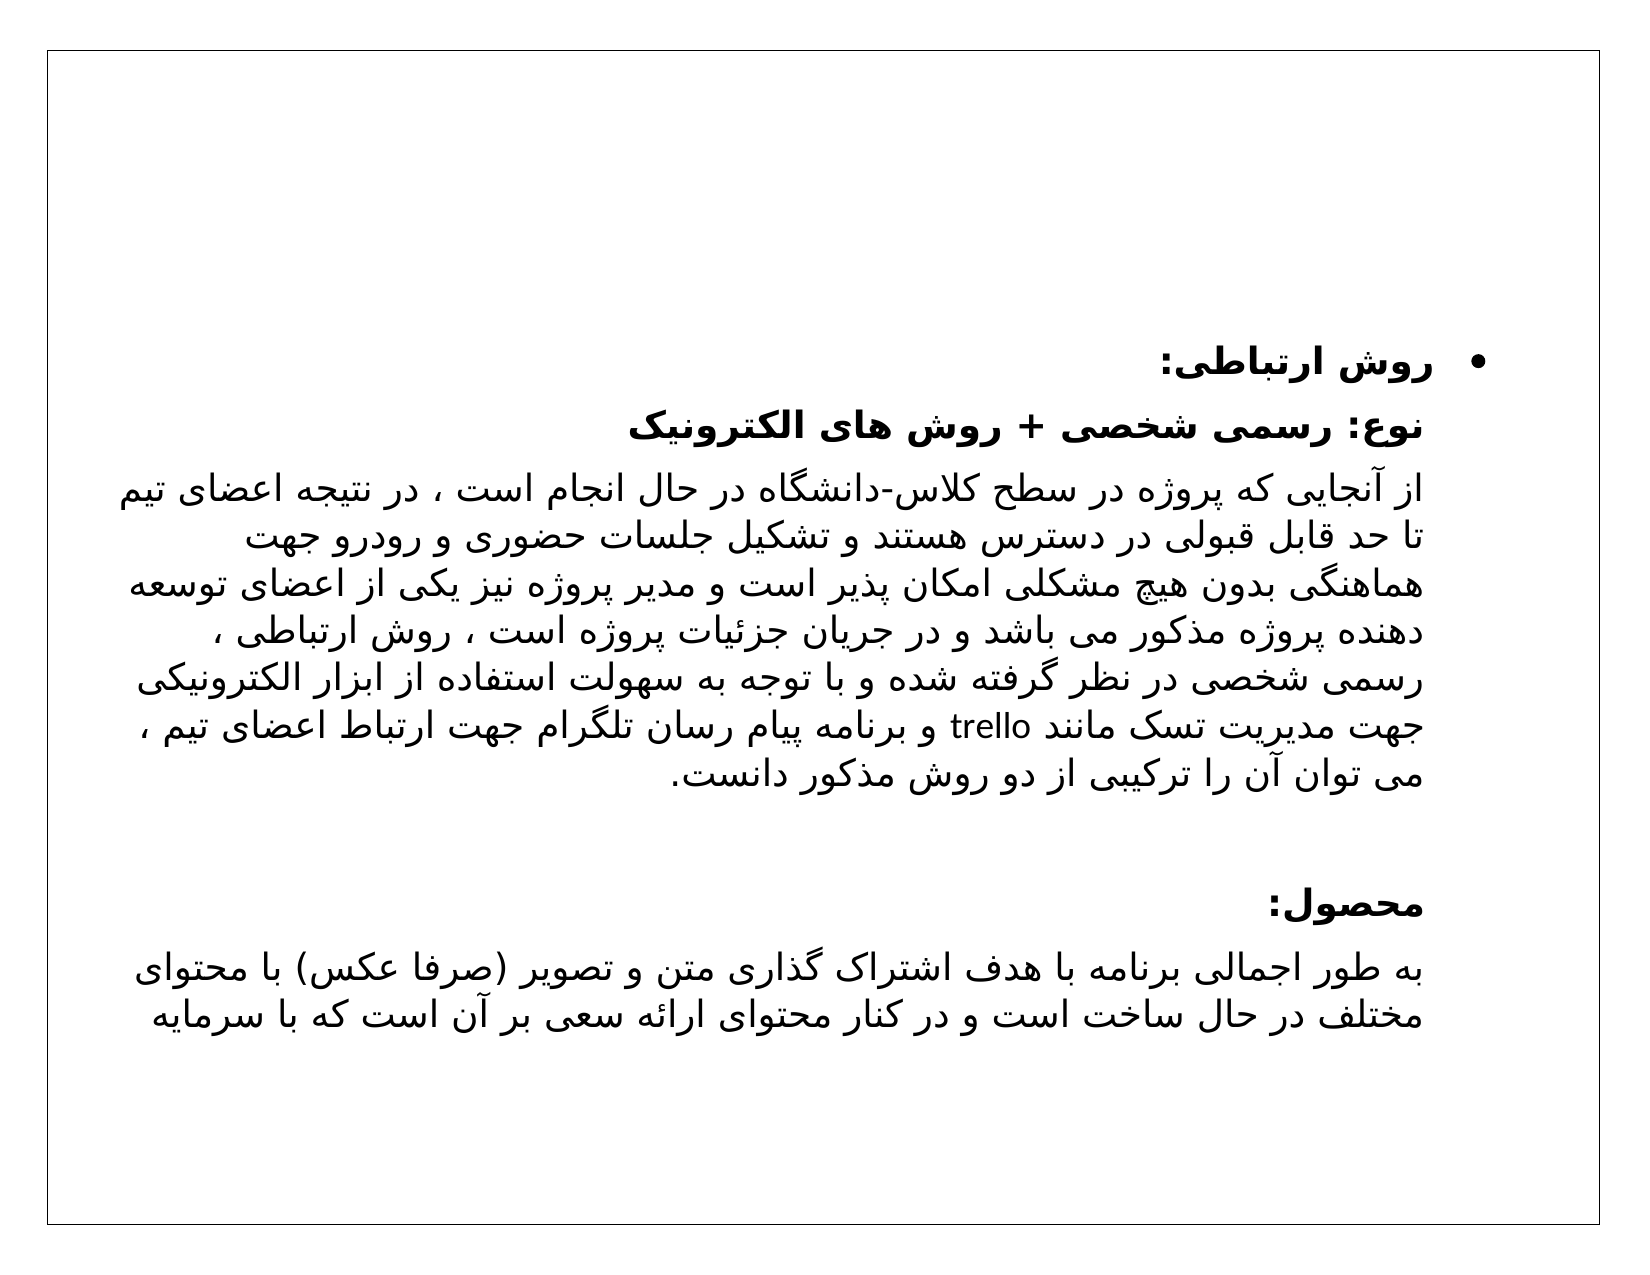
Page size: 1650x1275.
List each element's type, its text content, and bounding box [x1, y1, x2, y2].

text محصول: [103, 882, 1425, 925]
text نوع: رسمی شخصی + روش های الکترونیک [103, 403, 1425, 447]
list روش ارتباطی: [103, 339, 1472, 383]
text از آنجایی که پروژه در سطح کلاس-دانشگاه در حال انجام است ، در نتیجه اعضای تیم تا حد قابل قبولی در دسترس هستند و تشکیل جلسات حضوری و رودرو جهت هماهنگی بدون هیچ مشکلی امکان پذیر است و مدیر پروژه نیز یکی از اعضای توسعه دهنده پروژه مذکور می باشد و در جریان جزئیات پروژه است ، روش ارتباطی ، رسمی شخصی در نظر گرفته شده و با توجه به سهولت استفاده از ابزار الکترونیکی جهت مدیریت تسک مانند trello و برنامه پیام رسان تلگرام جهت ارتباط اعضای تیم ، می توان آن را ترکیبی از دو روش مذکور دانست. [103, 467, 1425, 795]
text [103, 945, 1425, 1036]
